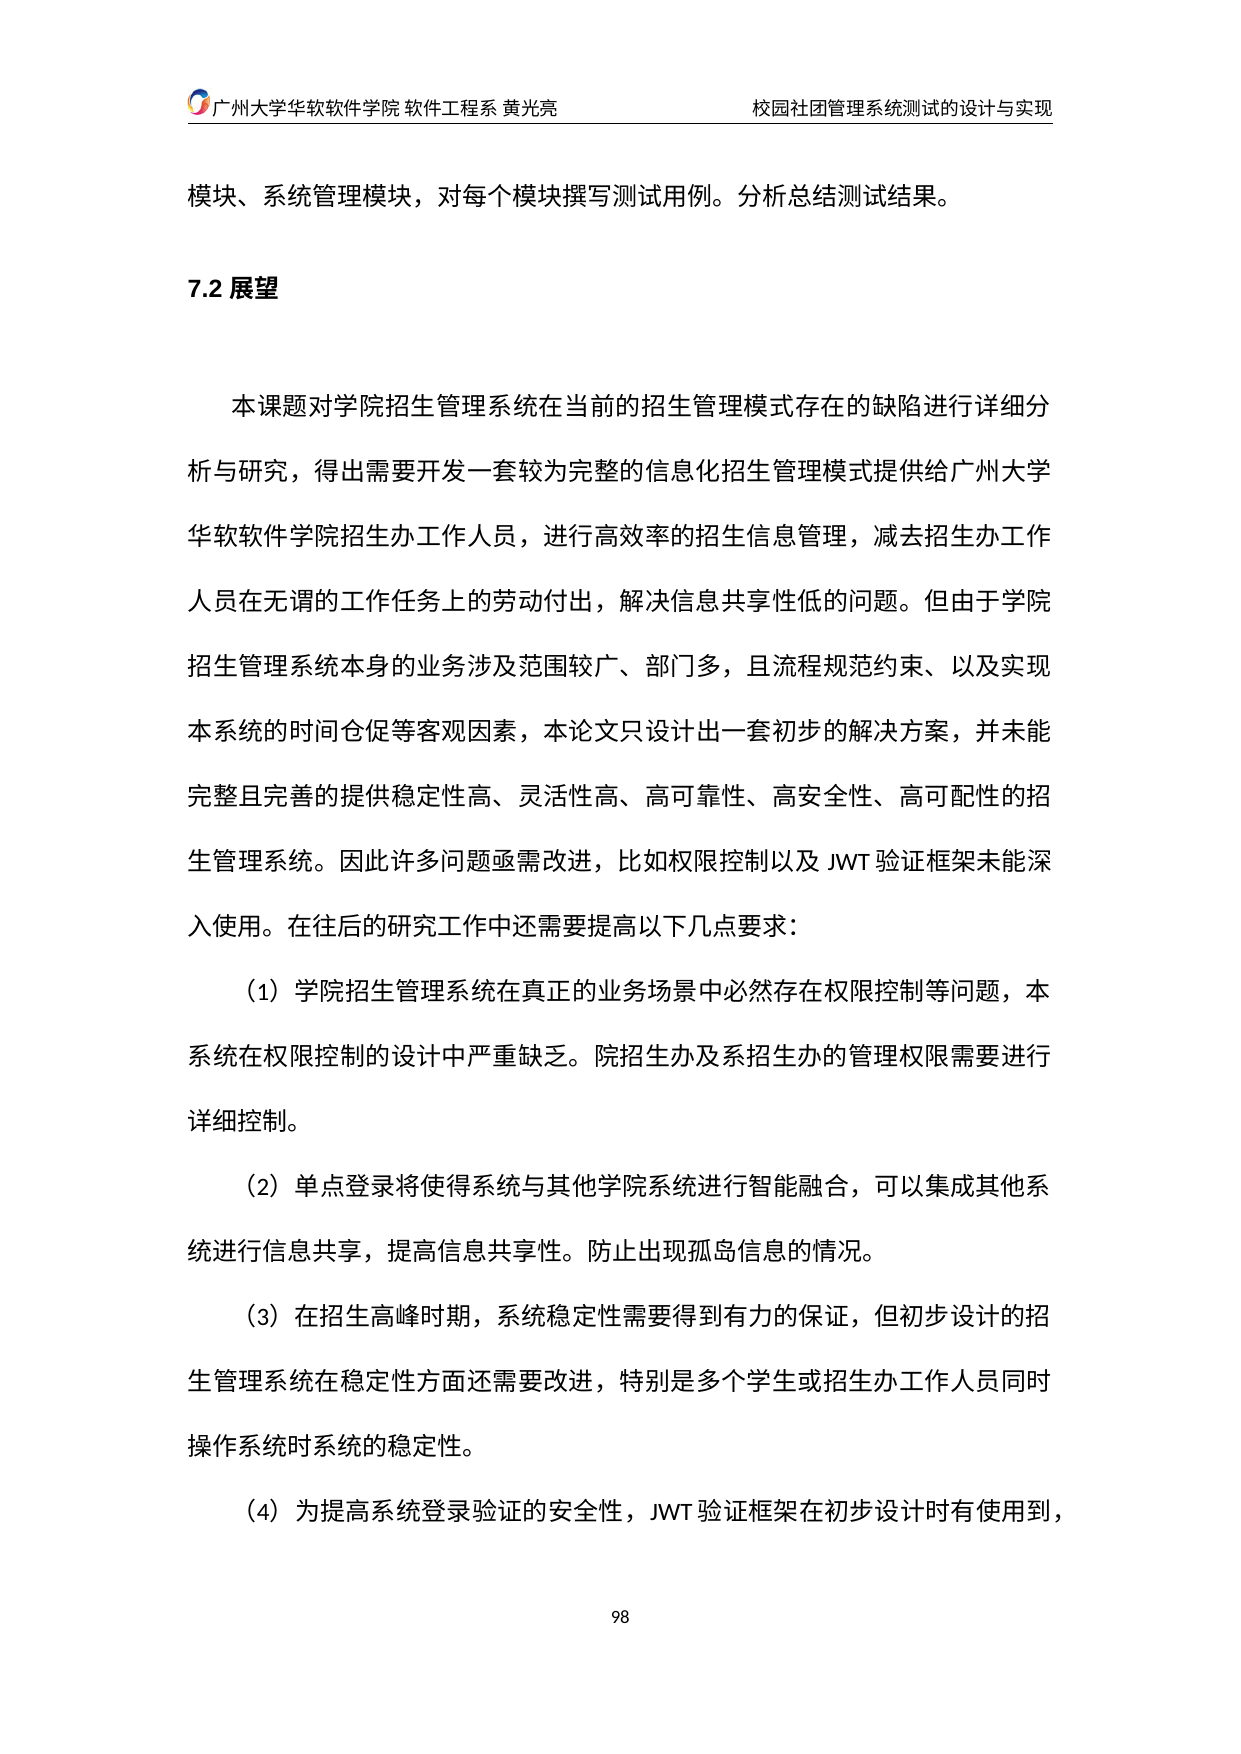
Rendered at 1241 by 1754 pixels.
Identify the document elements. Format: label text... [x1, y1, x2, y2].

picture [187, 88, 213, 116]
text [187, 1477, 1053, 1542]
text 本课题对学院招生管理系统在当前的招生管理模式存在的缺陷进行详细分析与研究，得出需要开发一套较为完整的信息化招生管理模式提供给广州大学华软软件学院招生办工作人员，进行高效率的招生信息管理，减去招生办工作人员在无谓的工作任务上的劳动付出，解决信息共享性低的问题。但由于学院招生管理系统本身的业务涉及范围较广、部门多，且流程规范约束、以及实现本系统的时间仓促等客观因素，本论文只设计出一套初步的解决方案，并未能完整且完善的提供稳定性高、灵活性高、高可靠性、高安全性、高可配性的招生管理系统。因此许多问题亟需改进，比如权限控制以及JWT验证框架未能深入使用。在往后的研究工作中还需要提高以下几点要求： [187, 372, 1053, 957]
text （2）单点登录将使得系统与其他学院系统进行智能融合，可以集成其他系统进行信息共享，提高信息共享性。防止出现孤岛信息的情况。 [187, 1152, 1053, 1282]
text （3）在招生高峰时期，系统稳定性需要得到有力的保证，但初步设计的招生管理系统在稳定性方面还需要改进，特别是多个学生或招生办工作人员同时操作系统时系统的稳定性。 [187, 1282, 1053, 1477]
text （1）学院招生管理系统在真正的业务场景中必然存在权限控制等问题，本系统在权限控制的设计中严重缺乏。院招生办及系招生办的管理权限需要进行详细控制。 [187, 957, 1053, 1152]
subtitle 7.2 展望 [187, 254, 1053, 319]
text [187, 162, 1053, 227]
